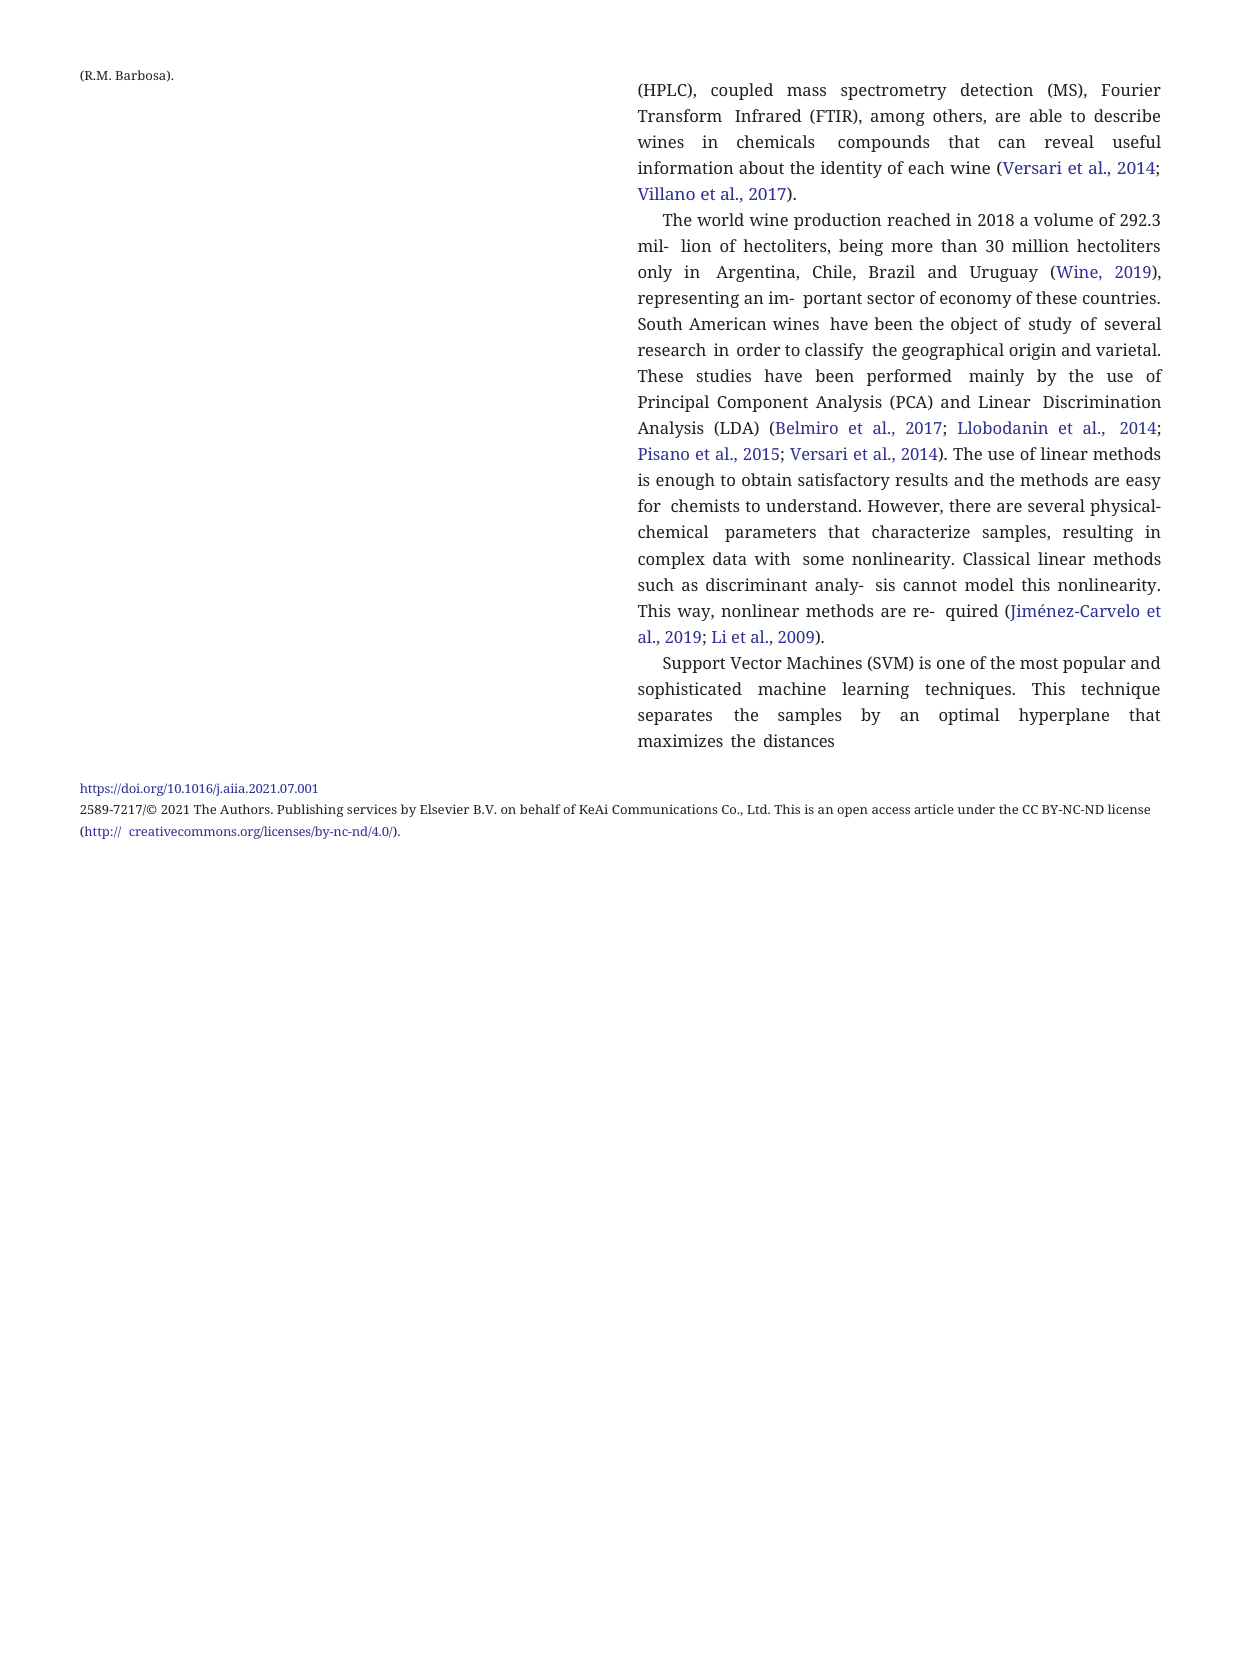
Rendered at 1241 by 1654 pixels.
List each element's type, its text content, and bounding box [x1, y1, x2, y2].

text 2589-7217/© 2021 The Authors. Publishing services by Elsevier B.V. on behalf of KeAi Communications Co., Ltd. This is an open access article under the CC BY-NC-ND license (http:// creativecommons.org/licenses/by-nc-nd/4.0/). [79, 801, 1161, 840]
text (HPLC), coupled mass spectrometry detection (MS), Fourier Transform Infrared (FTIR), among others, are able to describe wines in chemicals compounds that can reveal useful information about the identity of each wine (Versari et al., 2014; Villano et al., 2017). [637, 78, 1161, 205]
text https://doi.org/10.1016/j.aiia.2021.07.001 [79, 781, 1173, 798]
text The world wine production reached in 2018 a volume of 292.3 mil- lion of hectoliters, being more than 30 million hectoliters only in Argentina, Chile, Brazil and Uruguay (Wine, 2019), representing an im- portant sector of economy of these countries. South American wines have been the object of study of several research in order to classify the geographical origin and varietal. These studies have been performed mainly by the use of Principal Component Analysis (PCA) and Linear Discrimination Analysis (LDA) (Belmiro et al., 2017; Llobodanin et al., 2014; Pisano et al., 2015; Versari et al., 2014). The use of linear methods is enough to obtain satisfactory results and the methods are easy for chemists to understand. However, there are several physical-chemical parameters that characterize samples, resulting in complex data with some nonlinearity. Classical linear methods such as discriminant analy- sis cannot model this nonlinearity. This way, nonlinear methods are re- quired (Jiménez-Carvelo et al., 2019; Li et al., 2009). [637, 208, 1161, 648]
text Support Vector Machines (SVM) is one of the most popular and sophisticated machine learning techniques. This technique separates the samples by an optimal hyperplane that maximizes the distances [637, 651, 1161, 752]
